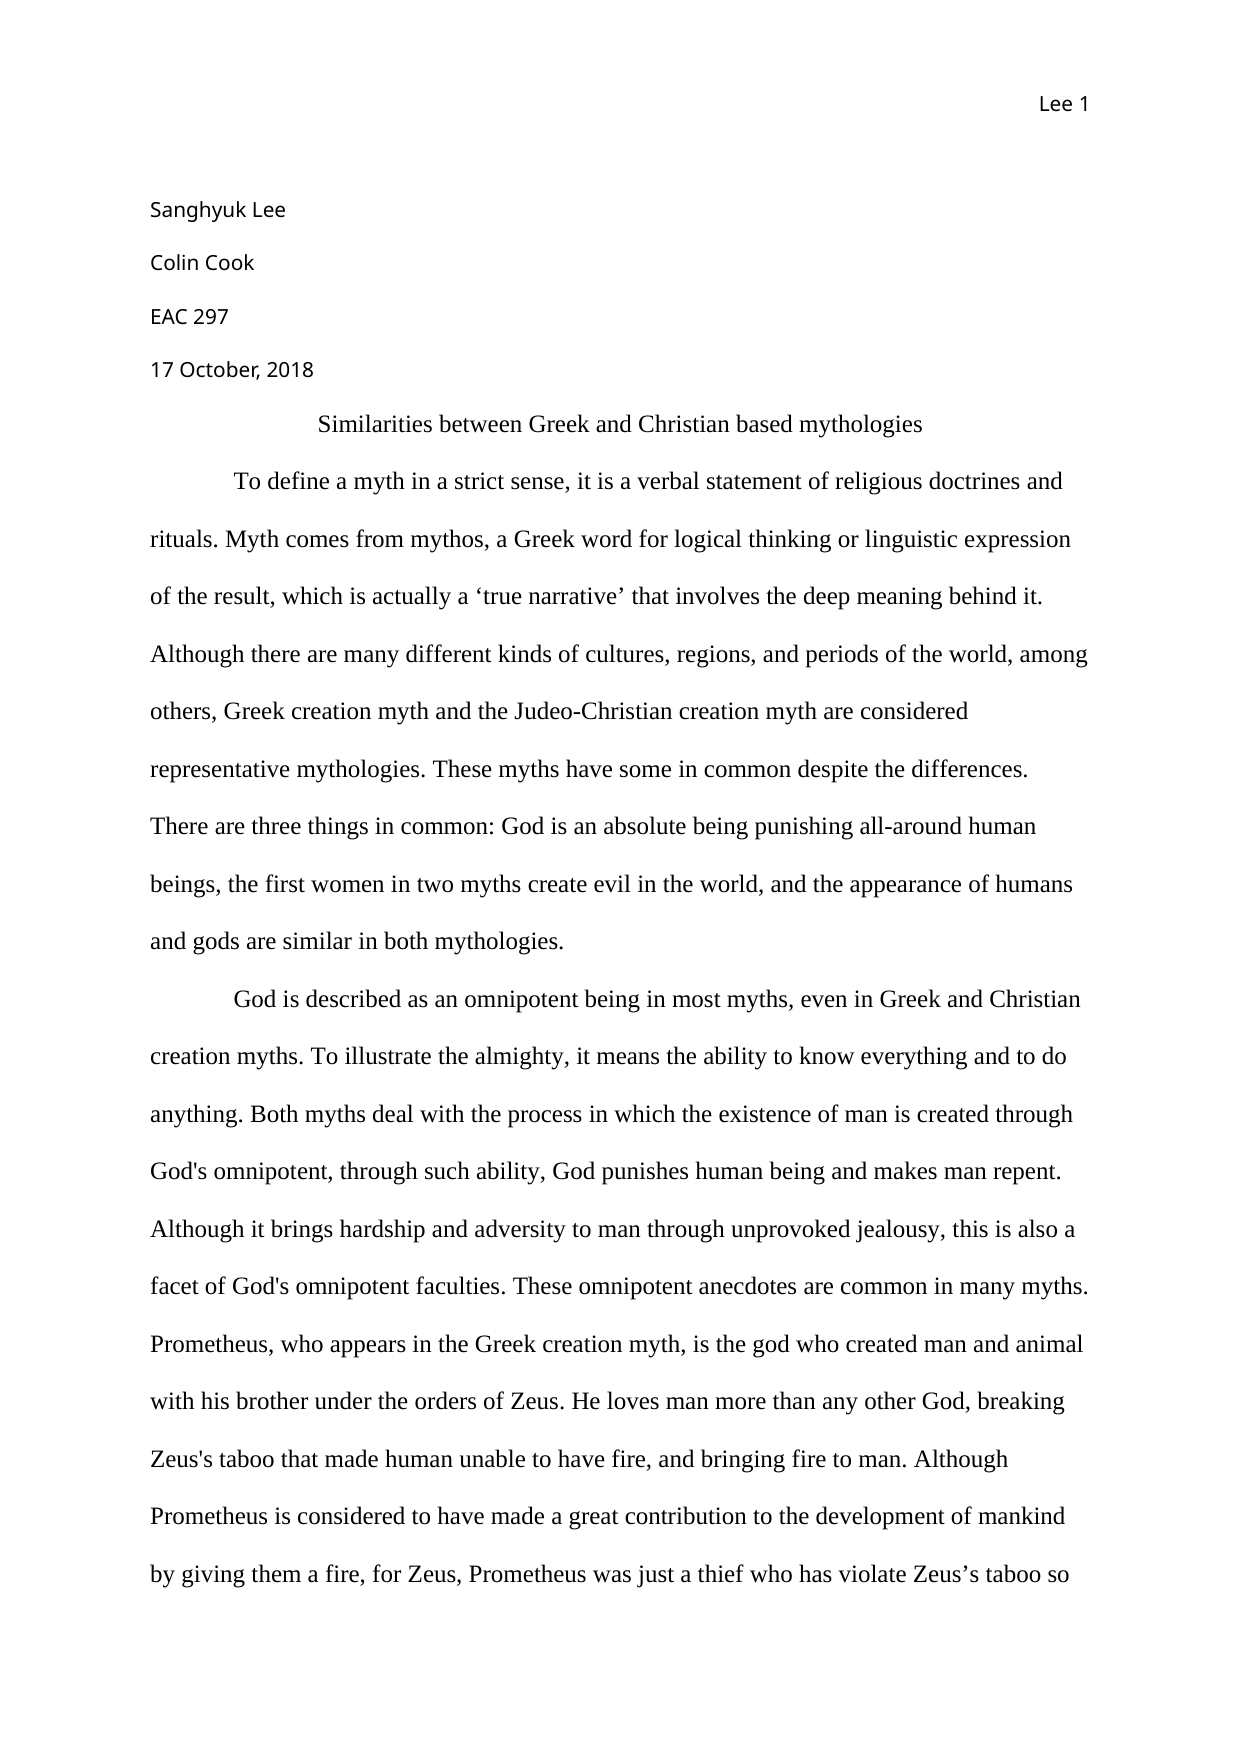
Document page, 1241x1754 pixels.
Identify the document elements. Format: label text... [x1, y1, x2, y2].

text Similarities between Greek and Christian based mythologies [150, 409, 1090, 437]
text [150, 984, 1090, 1587]
text Colin Cook [150, 248, 1090, 277]
text 17 October, 2018 [150, 355, 1090, 384]
text Sanghyuk Lee [150, 195, 1090, 223]
text To define a myth in a strict sense, it is a verbal statement of religious doctrines and rituals. Myth comes from mythos, a Greek word for logical thinking or linguistic expression of the result, which is actually a ‘true narrative’ that involves the deep meaning behind it. Although there are many different kinds of cultures, regions, and periods of the world, among others, Greek creation myth and the Judeo-Christian creation myth are considered representative mythologies. These myths have some in common despite the differences. There are three things in common: God is an absolute being punishing all-around human beings, the first women in two myths create evil in the world, and the appearance of humans and gods are similar in both mythologies. [150, 466, 1090, 955]
text EAC 297 [150, 302, 1090, 330]
